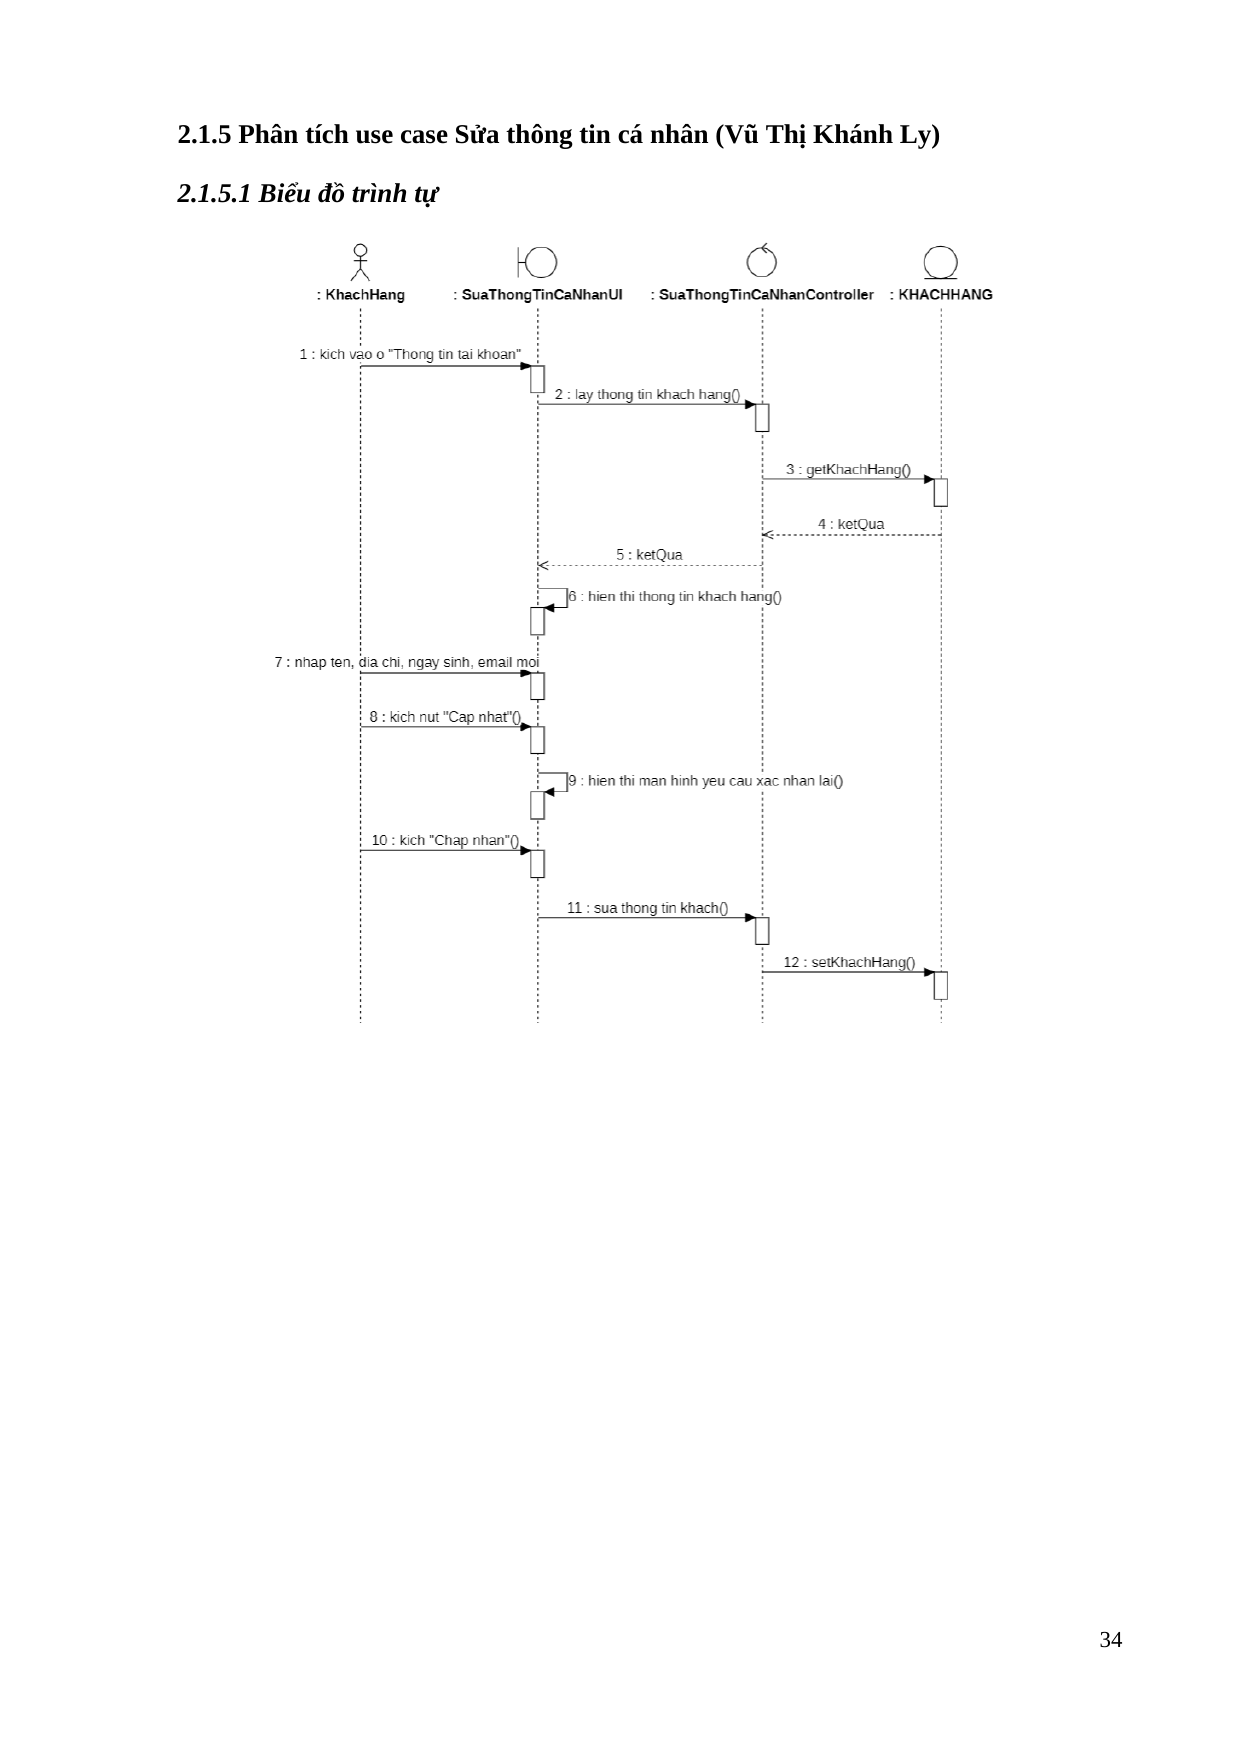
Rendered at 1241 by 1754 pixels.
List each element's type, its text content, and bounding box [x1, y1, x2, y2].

picture [258, 230, 1011, 1023]
subtitle 2.1.5 Phân tích use case Sửa thông tin cá nhân (Vũ Thị Khánh Ly) [177, 118, 1122, 149]
subtitle 2.1.5.1 Biểu đồ trình tự [177, 177, 1122, 208]
